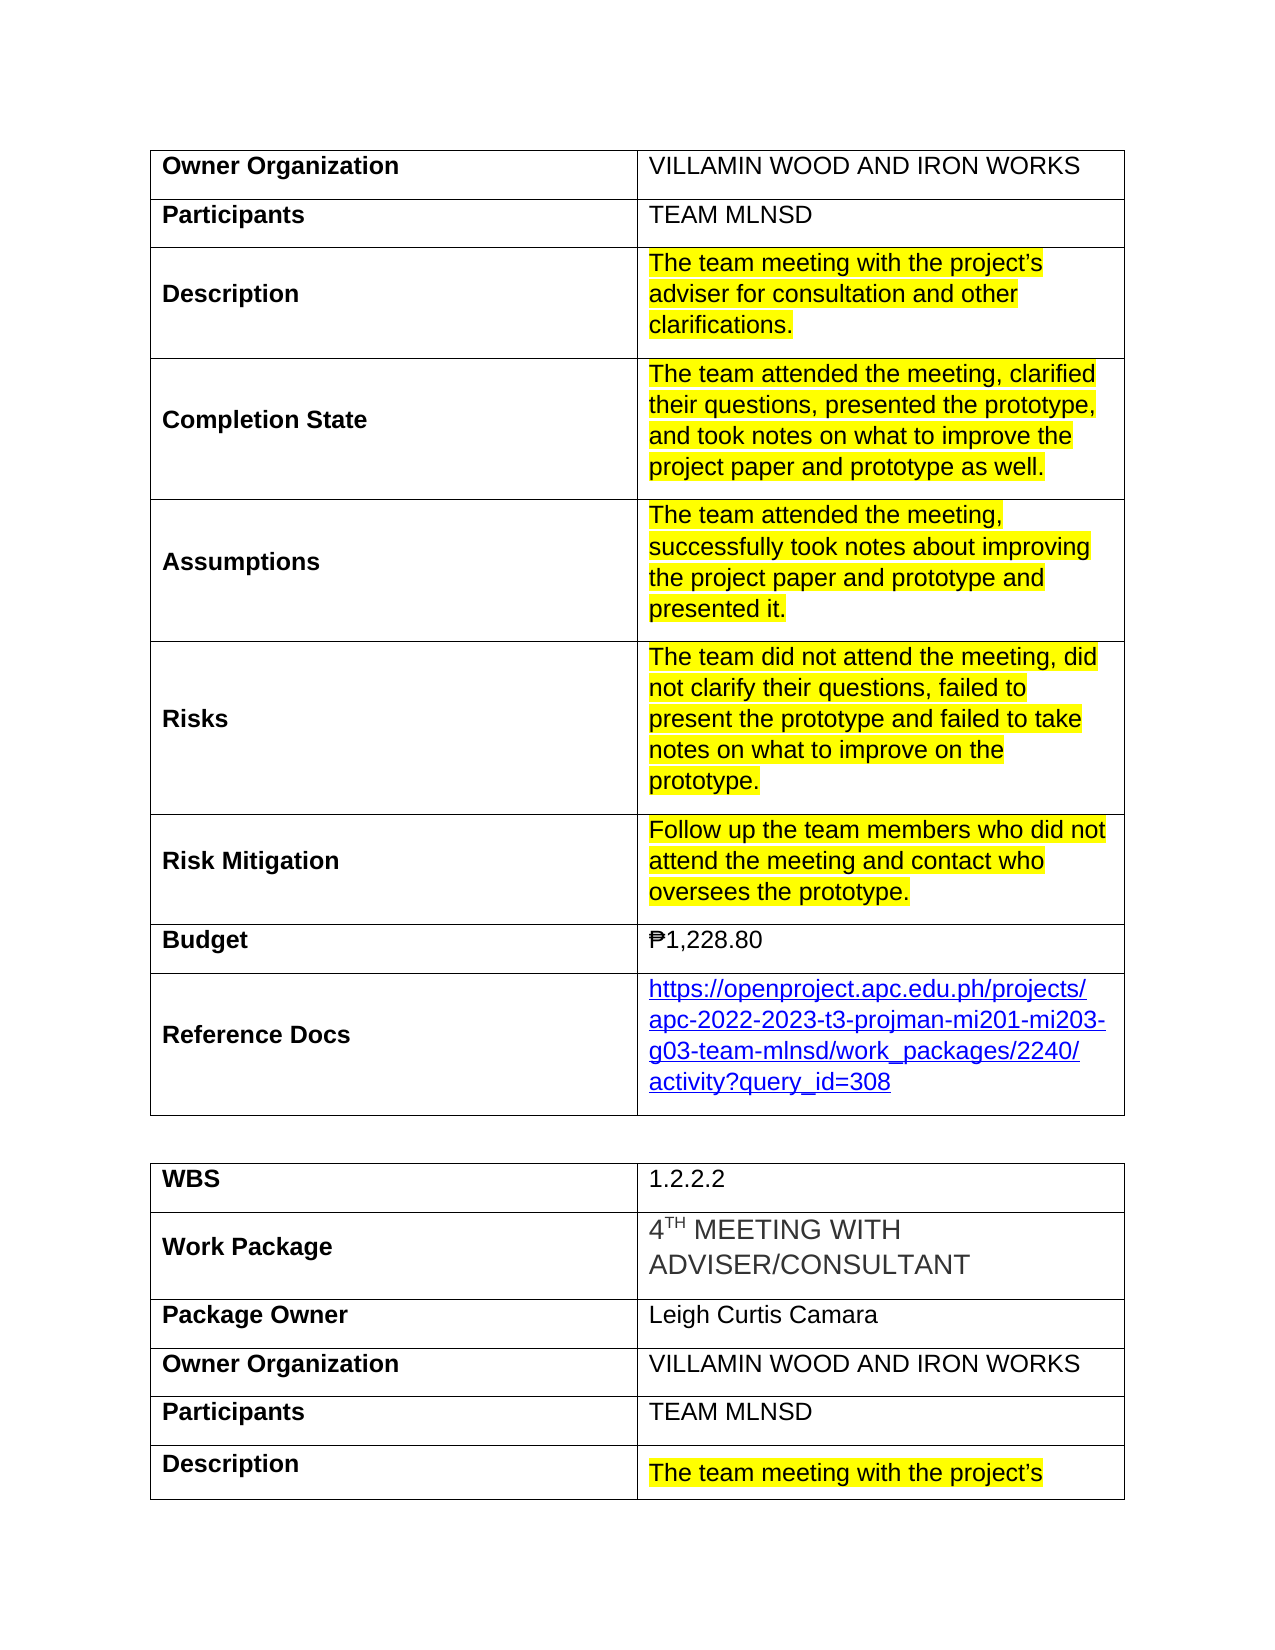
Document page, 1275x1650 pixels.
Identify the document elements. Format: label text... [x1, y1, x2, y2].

table_cell The team attended the meeting, successfully took notes about improving the project paper and prototype and presented it. [638, 500, 1124, 641]
table_cell Assumptions [151, 500, 637, 641]
table_cell TEAM MLNSD [638, 1397, 1124, 1444]
table_cell ₱1,228.80 [638, 925, 1124, 973]
table_cell TEAM MLNSD [638, 200, 1124, 247]
table_cell VILLAMIN WOOD AND IRON WORKS [638, 1349, 1124, 1396]
table_cell The team attended the meeting, clarified their questions, presented the prototype, and took notes on what to improve the project paper and prototype as well. [638, 359, 1124, 499]
table_cell Completion State [151, 359, 637, 499]
table_cell Owner Organization [151, 151, 637, 198]
table_cell https://openproject.apc.edu.ph/projects/apc-2022-2023-t3-projman-mi201-mi203-g03-team-mlnsd/work_packages/2240/activity?query_id=308 [638, 974, 1124, 1114]
table_cell Follow up the team members who did not attend the meeting and contact who oversees the prototype. [638, 815, 1124, 924]
table_cell Description [151, 1446, 637, 1499]
table_cell Participants [151, 200, 637, 247]
table_cell Reference Docs [151, 974, 637, 1114]
table_header WBS [151, 1164, 637, 1212]
table_cell Description [151, 248, 637, 358]
table_cell 4TH MEETING WITH ADVISER/CONSULTANT [638, 1213, 1124, 1299]
table_cell Risk Mitigation [151, 815, 637, 924]
table_cell Budget [151, 925, 637, 973]
table_cell The team did not attend the meeting, did not clarify their questions, failed to present the prototype and failed to take notes on what to improve on the prototype. [638, 642, 1124, 814]
table_cell Risks [151, 642, 637, 814]
table_cell The team meeting with the project’s adviser for consultation and other clarifications. [638, 248, 1124, 358]
table_cell Participants [151, 1397, 637, 1444]
table_cell Owner Organization [151, 1349, 637, 1396]
table_cell Leigh Curtis Camara [638, 1300, 1124, 1347]
table_header 1.2.2.2 [638, 1164, 1124, 1212]
table_cell The team meeting with the project’s adviser for consultation and other clarifications. [638, 1446, 1124, 1499]
table_cell Work Package [151, 1213, 637, 1299]
table_cell VILLAMIN WOOD AND IRON WORKS [638, 151, 1124, 198]
table_cell Package Owner [151, 1300, 637, 1347]
